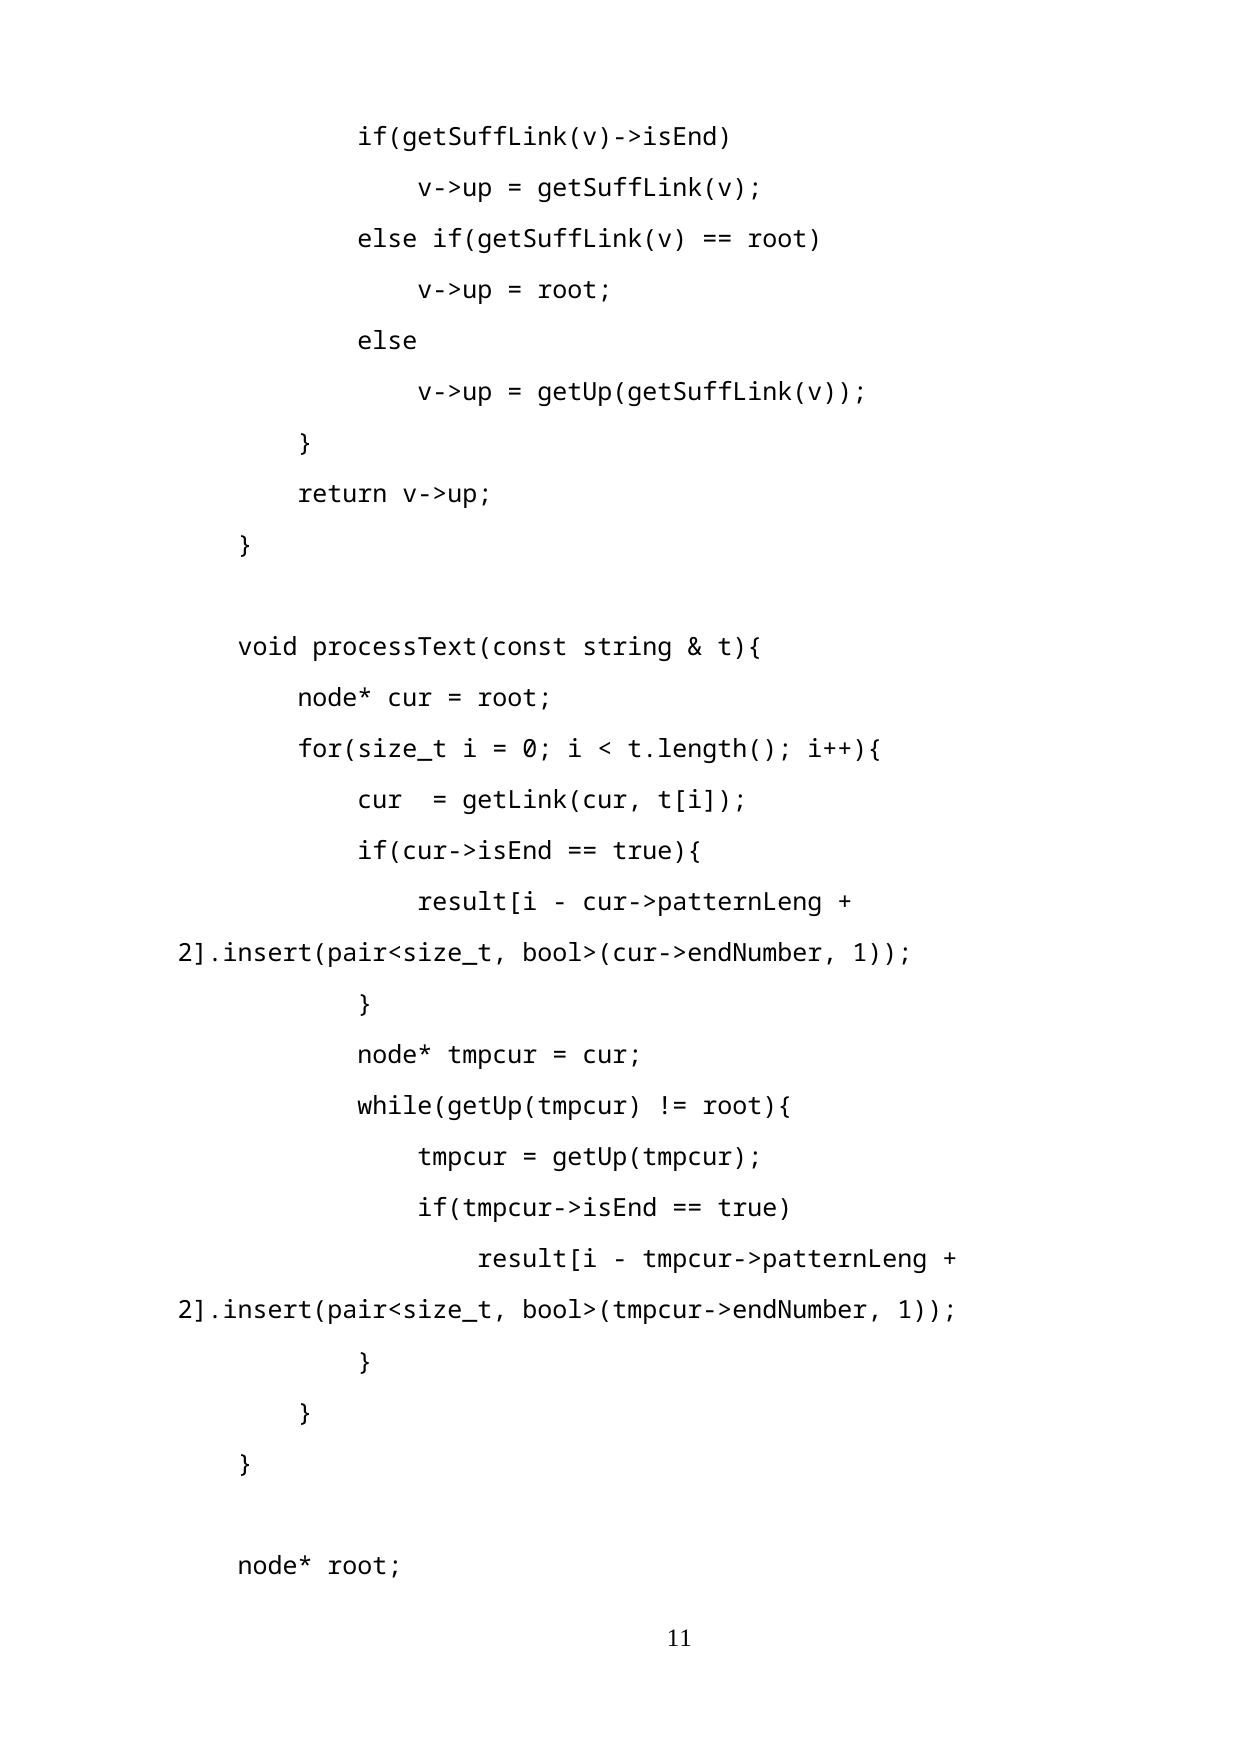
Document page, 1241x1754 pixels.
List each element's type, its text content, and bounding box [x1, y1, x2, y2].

text if(getSuffLink(v)->isEnd) [177, 118, 1181, 152]
text else if(getSuffLink(v) == root) [177, 220, 1181, 254]
text } [177, 526, 1181, 561]
text } [177, 1394, 1181, 1428]
text return v->up; [177, 475, 1181, 509]
text node* cur = root; [177, 679, 1181, 714]
text } [177, 1343, 1181, 1377]
text void processText(const string & t){ [177, 628, 1181, 663]
text v->up = getSuffLink(v); [177, 169, 1181, 203]
text } [177, 424, 1181, 458]
text if(tmpcur->isEnd == true) [177, 1190, 1181, 1224]
text tmpcur = getUp(tmpcur); [177, 1139, 1181, 1173]
text node* tmpcur = cur; [177, 1037, 1181, 1071]
text v->up = root; [177, 271, 1181, 305]
text while(getUp(tmpcur) != root){ [177, 1088, 1181, 1122]
text node* root; [177, 1547, 1181, 1581]
text } [177, 986, 1181, 1020]
text v->up = getUp(getSuffLink(v)); [177, 373, 1181, 407]
text result[i - tmpcur->patternLeng + 2].insert(pair<size_t, bool>(tmpcur->endNumber, 1)); [177, 1241, 1181, 1326]
text result[i - cur->patternLeng + 2].insert(pair<size_t, bool>(cur->endNumber, 1)); [177, 884, 1181, 969]
text } [177, 1445, 1181, 1479]
text if(cur->isEnd == true){ [177, 833, 1181, 867]
text cur = getLink(cur, t[i]); [177, 782, 1181, 816]
text for(size_t i = 0; i < t.length(); i++){ [177, 731, 1181, 765]
text else [177, 322, 1181, 356]
